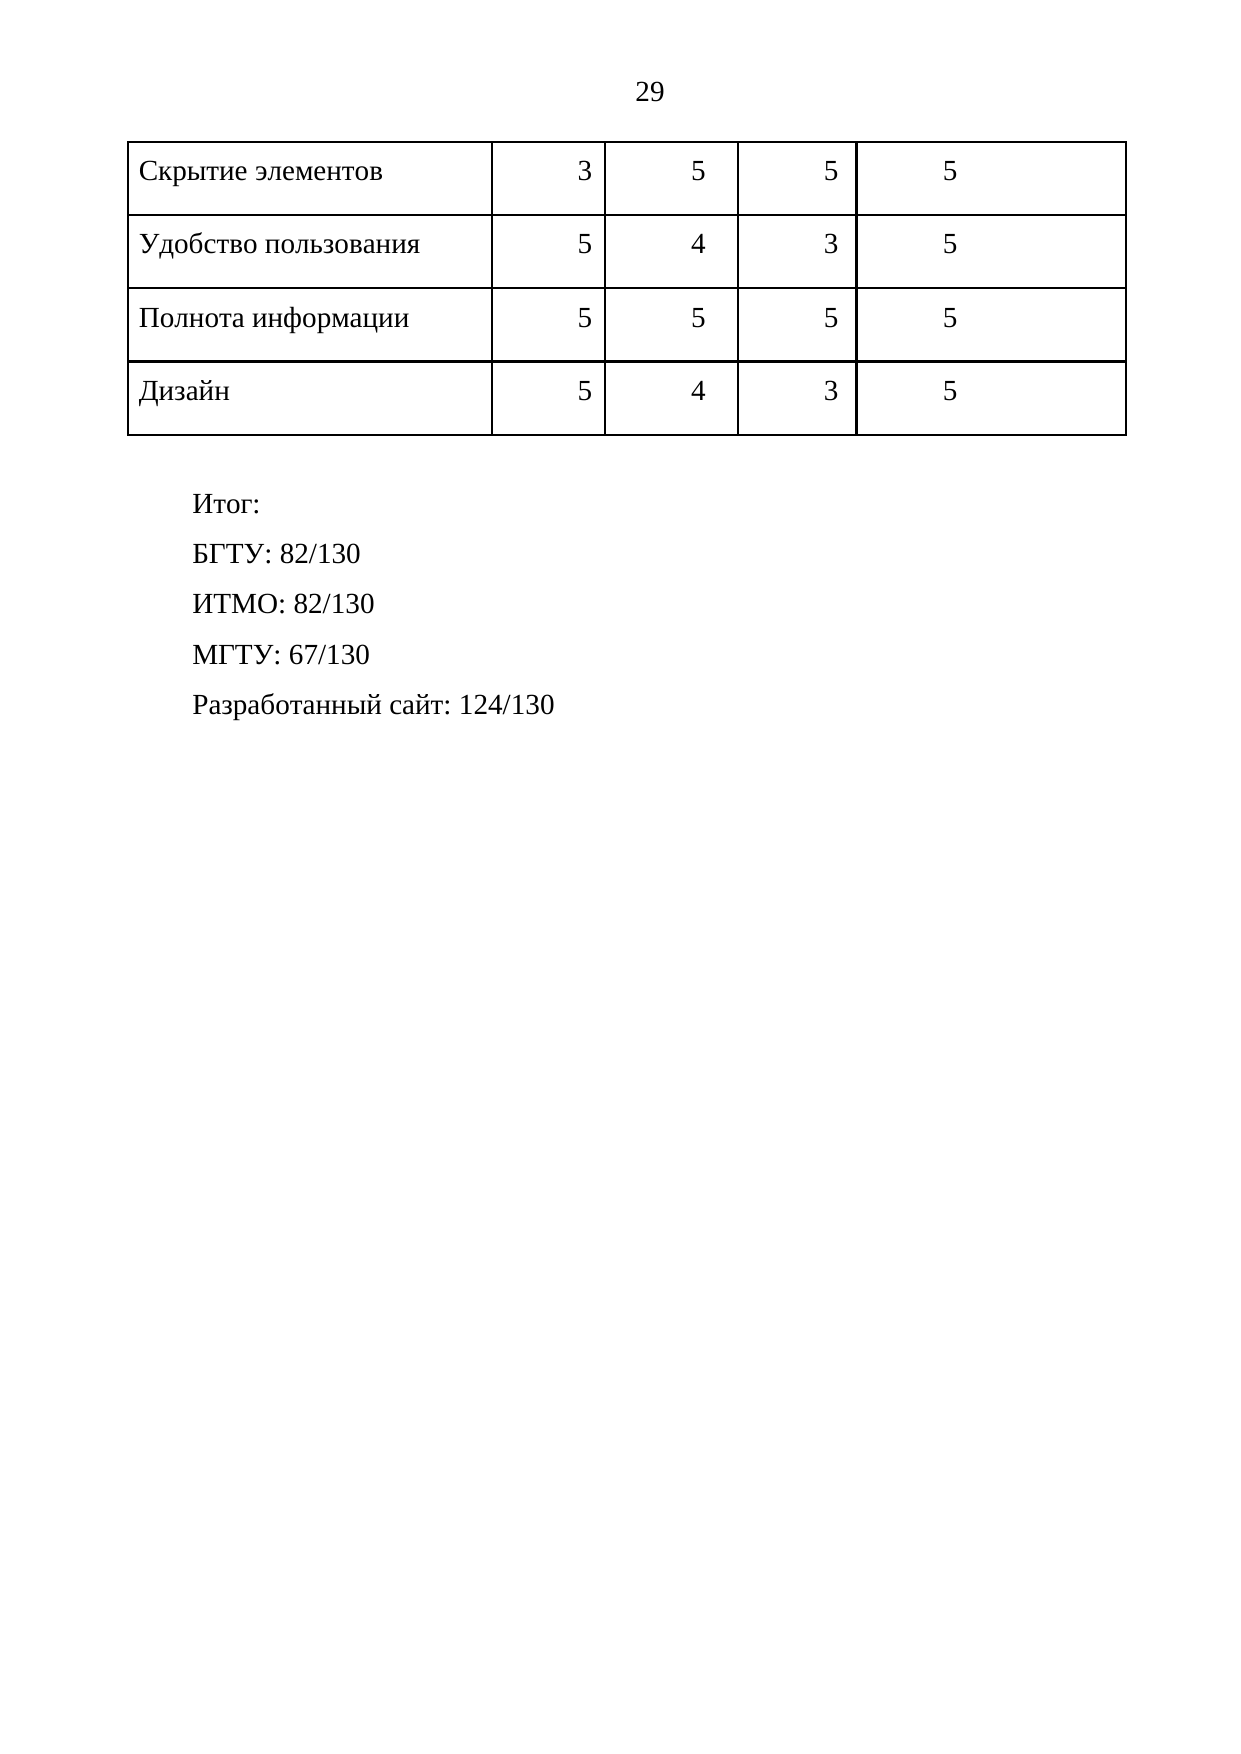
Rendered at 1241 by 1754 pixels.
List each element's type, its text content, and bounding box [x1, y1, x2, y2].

table_cell 3 [739, 216, 855, 287]
text БГТУ: 82/130 [118, 536, 1181, 570]
table_cell Полнота информации [129, 289, 491, 360]
table_cell 5 [739, 143, 855, 214]
table_cell 4 [606, 363, 737, 433]
table_cell 4 [606, 216, 737, 287]
table_cell 5 [858, 143, 1125, 214]
table_cell 5 [493, 289, 604, 360]
table_cell 5 [493, 363, 604, 433]
table_cell 5 [858, 289, 1125, 360]
table_cell Дизайн [129, 363, 491, 433]
text Разработанный сайт: 124/130 [118, 687, 1181, 721]
text Итог: [118, 486, 1181, 519]
table_cell Скрытие элементов [129, 143, 491, 214]
text ИТМО: 82/130 [118, 586, 1181, 620]
text МГТУ: 67/130 [118, 637, 1181, 670]
table_cell 5 [858, 216, 1125, 287]
table_cell Удобство пользования [129, 216, 491, 287]
table_cell 5 [606, 289, 737, 360]
table_cell 3 [493, 143, 604, 214]
table_cell 5 [606, 143, 737, 214]
table_cell 5 [493, 216, 604, 287]
table_cell 5 [858, 363, 1125, 433]
table_cell 5 [739, 289, 855, 360]
table_cell 3 [739, 363, 855, 433]
